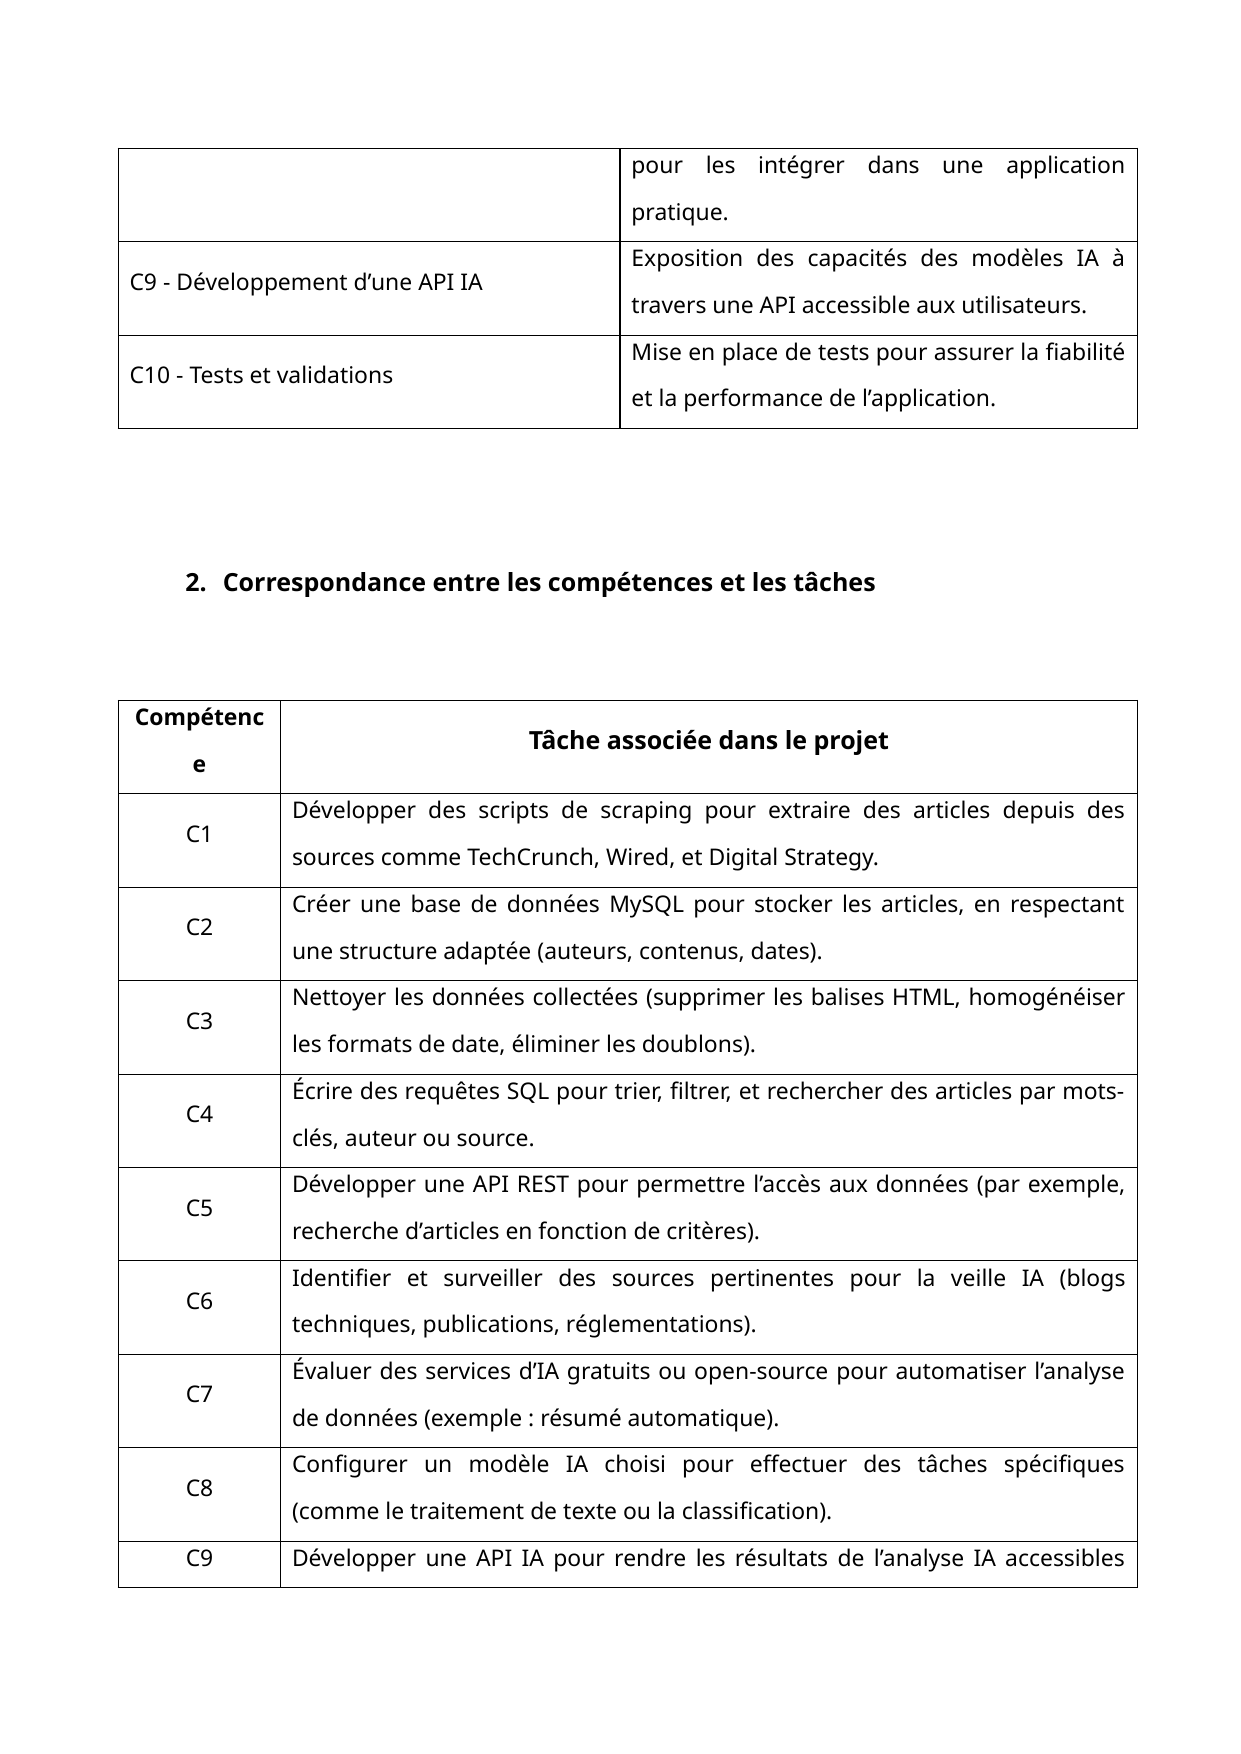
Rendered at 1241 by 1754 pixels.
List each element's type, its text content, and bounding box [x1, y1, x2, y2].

table_cell C4 [119, 1075, 280, 1167]
table_cell Identifier et surveiller des sources pertinentes pour la veille IA (blogs techniques, publications, réglementations). [281, 1261, 1137, 1354]
list Correspondance entre les compétences et les tâches [185, 564, 1093, 598]
table_cell C10 - Tests et validations [119, 336, 619, 428]
table_cell C5 [119, 1168, 280, 1260]
table_cell C3 [119, 981, 280, 1073]
table_cell C6 [119, 1261, 280, 1354]
table_cell Développer une API REST pour permettre l’accès aux données (par exemple, recherche d’articles en fonction de critères). [281, 1168, 1137, 1260]
table_cell Mise en place de tests pour assurer la fiabilité et la performance de l’application. [621, 336, 1137, 428]
table_cell Évaluer des services d’IA gratuits ou open-source pour automatiser l’analyse de données (exemple : résumé automatique). [281, 1355, 1137, 1447]
table_cell C7 [119, 1355, 280, 1447]
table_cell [119, 149, 619, 241]
table_header Tâche associée dans le projet [281, 701, 1137, 793]
table_cell Nettoyer les données collectées (supprimer les balises HTML, homogénéiser les formats de date, éliminer les doublons). [281, 981, 1137, 1073]
table_cell C9 - Développement d’une API IA [119, 242, 619, 334]
table_cell Créer une base de données MySQL pour stocker les articles, en respectant une structure adaptée (auteurs, contenus, dates). [281, 888, 1137, 980]
table_cell C9 [119, 1542, 280, 1587]
table_cell Écrire des requêtes SQL pour trier, filtrer, et rechercher des articles par mots-clés, auteur ou source. [281, 1075, 1137, 1167]
table_cell Exposition des capacités des modèles IA à travers une API accessible aux utilisateurs. [621, 242, 1137, 334]
table_cell Configurer un modèle IA choisi pour effectuer des tâches spécifiques (comme le traitement de texte ou la classification). [281, 1448, 1137, 1541]
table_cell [281, 1542, 1137, 1587]
table_cell C1 [119, 794, 280, 887]
table_cell C2 [119, 888, 280, 980]
table_cell Développer des scripts de scraping pour extraire des articles depuis des sources comme TechCrunch, Wired, et Digital Strategy. [281, 794, 1137, 887]
table_header Compétence [119, 701, 280, 793]
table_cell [621, 149, 1137, 241]
table_cell C8 [119, 1448, 280, 1541]
